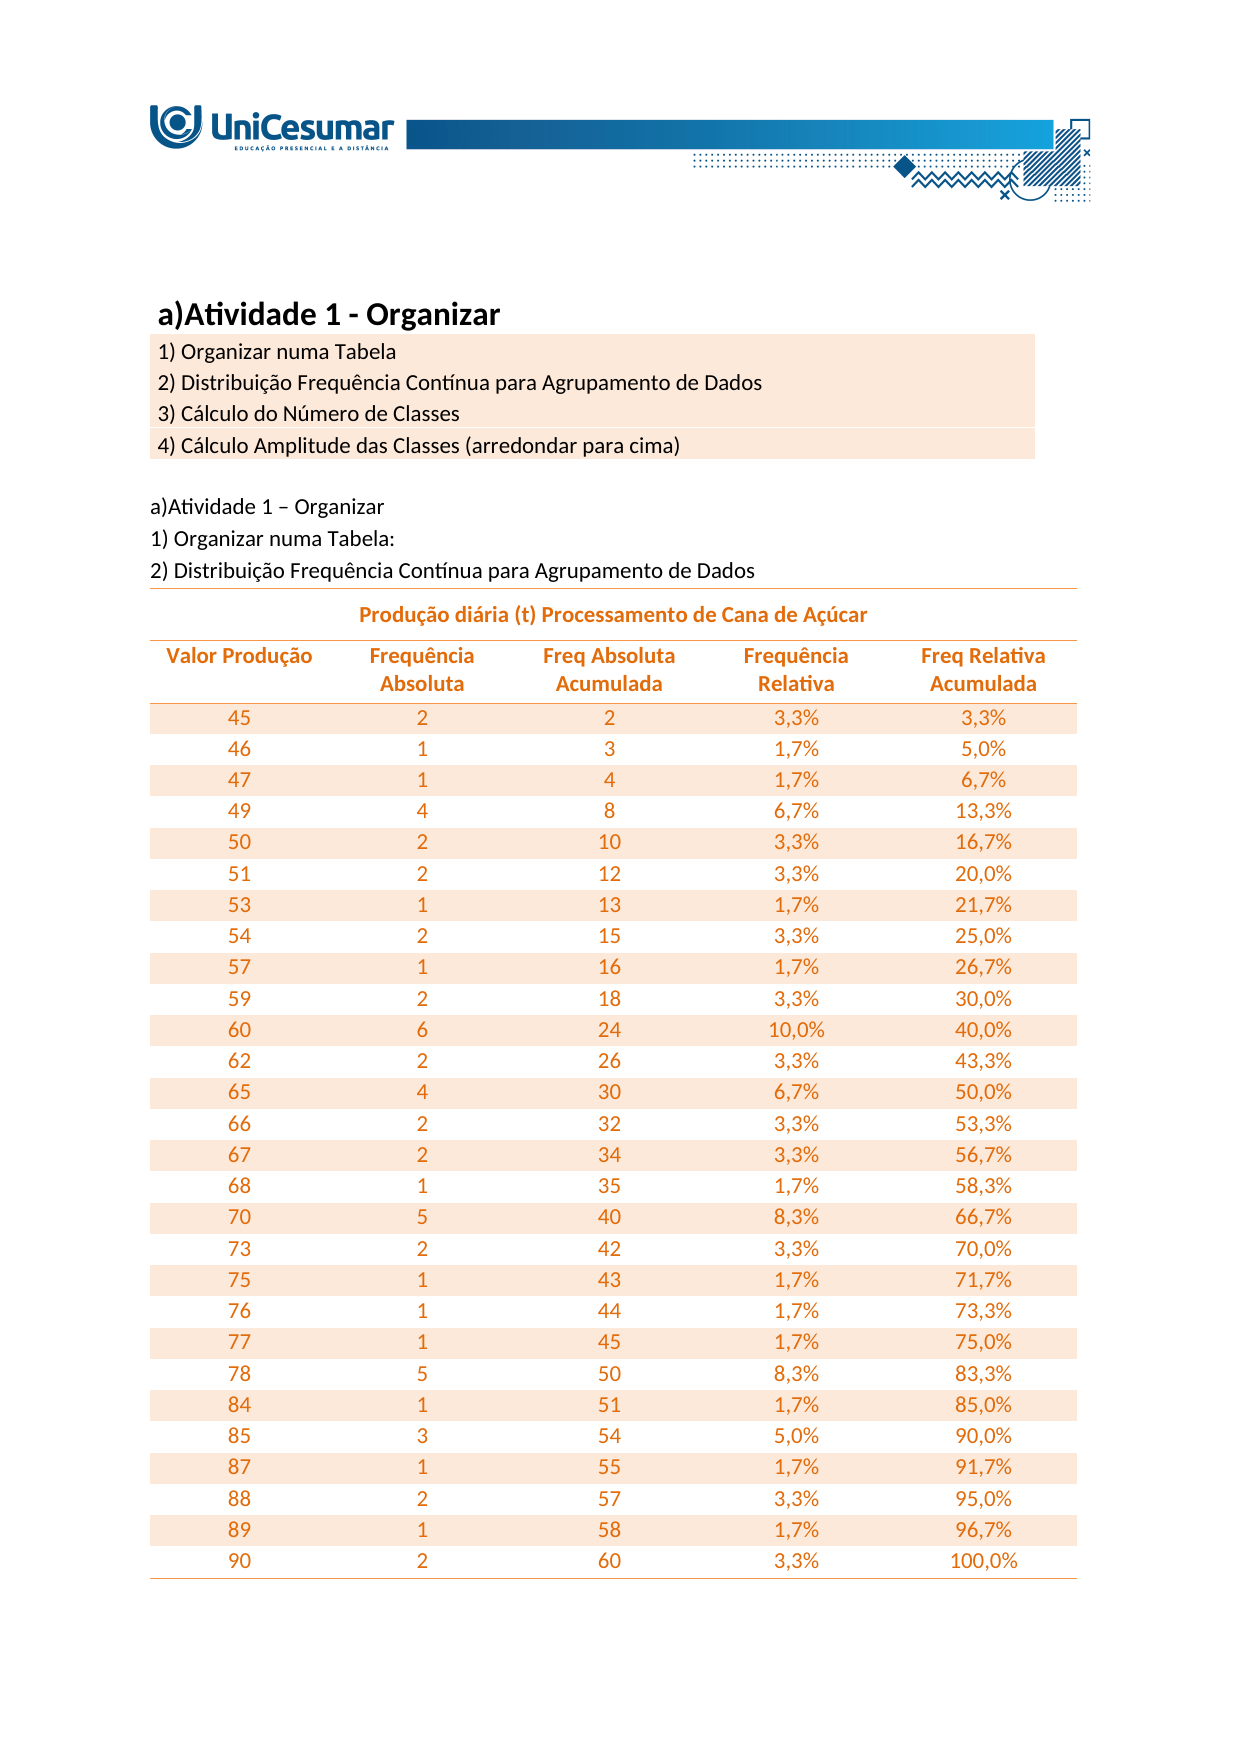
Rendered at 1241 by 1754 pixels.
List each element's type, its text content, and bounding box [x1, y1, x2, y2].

table_cell 16,7% [890, 828, 1077, 859]
table_cell 1,7% [703, 765, 890, 796]
table_cell 1) Organizar numa Tabela [150, 334, 1035, 365]
text a)Atividade 1 – Organizar [150, 492, 1090, 520]
table_cell 46 [150, 734, 329, 765]
table_cell 53 [150, 890, 329, 921]
table_cell 32 [516, 1109, 703, 1140]
table_cell 2 [329, 1546, 516, 1577]
table_header Produção diária (t) Processamento de Cana de Açúcar [150, 589, 1077, 640]
table_cell 47 [150, 765, 329, 796]
table_cell Freq Absoluta Acumulada [516, 641, 703, 702]
table_cell 49 [150, 796, 329, 827]
table_cell 3,3% [703, 1234, 890, 1265]
table_cell 2 [329, 921, 516, 952]
table_cell 53,3% [890, 1109, 1077, 1140]
table_cell 1,7% [703, 1328, 890, 1359]
text 1) Organizar numa Tabela: [150, 524, 1090, 552]
table_cell 91,7% [890, 1453, 1077, 1484]
table_cell 1 [329, 734, 516, 765]
table_cell 90,0% [890, 1421, 1077, 1452]
table_cell 26,7% [890, 953, 1077, 984]
table_cell 6,7% [703, 796, 890, 827]
table_cell 13,3% [890, 796, 1077, 827]
table_cell 66 [150, 1109, 329, 1140]
table_cell 2 [329, 984, 516, 1015]
table_cell 2 [329, 704, 516, 734]
table_cell 1,7% [703, 1390, 890, 1421]
table_cell 54 [150, 921, 329, 952]
table_cell 1 [329, 1296, 516, 1327]
table_cell 59 [150, 984, 329, 1015]
table_cell 70,0% [890, 1234, 1077, 1265]
table_cell 51 [516, 1390, 703, 1421]
table_cell 30 [516, 1078, 703, 1109]
table_cell 10,0% [703, 1015, 890, 1046]
table_cell 88 [150, 1484, 329, 1515]
table_cell 15 [516, 921, 703, 952]
table_cell 10 [516, 828, 703, 859]
table_cell 5,0% [703, 1421, 890, 1452]
table_cell 26 [516, 1046, 703, 1077]
table_cell 1 [329, 765, 516, 796]
table_cell 3,3% [703, 1484, 890, 1515]
table_cell 3,3% [703, 704, 890, 734]
table_cell 18 [516, 984, 703, 1015]
table_cell 83,3% [890, 1359, 1077, 1390]
table_cell 90 [150, 1546, 329, 1577]
table_cell 1,7% [703, 734, 890, 765]
table_cell 2 [329, 1109, 516, 1140]
table_cell 2 [516, 704, 703, 734]
table_cell 34 [516, 1140, 703, 1171]
table_cell 21,7% [890, 890, 1077, 921]
table_cell 65 [150, 1078, 329, 1109]
table_cell 13 [516, 890, 703, 921]
table_cell Frequência Absoluta [329, 641, 516, 702]
table_cell 6,7% [703, 1078, 890, 1109]
table_cell 1,7% [703, 1453, 890, 1484]
table_cell 43,3% [890, 1046, 1077, 1077]
table_cell 1,7% [703, 953, 890, 984]
table_cell 58 [516, 1515, 703, 1546]
table_cell 50 [516, 1359, 703, 1390]
picture [150, 105, 1091, 202]
table_cell 50 [150, 828, 329, 859]
table_cell 5,0% [890, 734, 1077, 765]
table_cell 2 [329, 859, 516, 890]
table_cell 1 [329, 1265, 516, 1296]
table_cell 3,3% [703, 921, 890, 952]
table_cell 45 [150, 704, 329, 734]
table_cell 71,7% [890, 1265, 1077, 1296]
table_cell 100,0% [890, 1546, 1077, 1577]
table_cell 68 [150, 1171, 329, 1202]
table_cell 42 [516, 1234, 703, 1265]
table_cell 50,0% [890, 1078, 1077, 1109]
table_cell 78 [150, 1359, 329, 1390]
table_cell 3,3% [703, 984, 890, 1015]
table_cell 30,0% [890, 984, 1077, 1015]
table_cell 70 [150, 1203, 329, 1234]
table_cell 24 [516, 1015, 703, 1046]
table_cell 35 [516, 1171, 703, 1202]
table_cell 5 [329, 1359, 516, 1390]
table_cell 73,3% [890, 1296, 1077, 1327]
table_cell 66,7% [890, 1203, 1077, 1234]
table_cell 20,0% [890, 859, 1077, 890]
table_cell 1,7% [703, 1171, 890, 1202]
table_header a)Atividade 1 - Organizar [150, 239, 1035, 334]
table_cell 2 [329, 1140, 516, 1171]
table_cell 84 [150, 1390, 329, 1421]
table_cell 58,3% [890, 1171, 1077, 1202]
table_cell 16 [516, 953, 703, 984]
table_cell 3,3% [703, 1109, 890, 1140]
table_cell 44 [516, 1296, 703, 1327]
table_cell 1 [329, 1171, 516, 1202]
table_cell 1,7% [703, 1515, 890, 1546]
table_cell 8,3% [703, 1359, 890, 1390]
table_cell 25,0% [890, 921, 1077, 952]
table_cell 56,7% [890, 1140, 1077, 1171]
table_cell 1 [329, 953, 516, 984]
table_cell 2) Distribuição Frequência Contínua para Agrupamento de Dados [150, 365, 1035, 396]
table_cell 1,7% [703, 1265, 890, 1296]
table_cell 62 [150, 1046, 329, 1077]
table_cell 85 [150, 1421, 329, 1452]
table_cell 4 [329, 1078, 516, 1109]
table_cell 6,7% [890, 765, 1077, 796]
table_cell 1 [329, 890, 516, 921]
table_cell 1,7% [703, 890, 890, 921]
table_cell 57 [150, 953, 329, 984]
table_cell Freq Relativa Acumulada [890, 641, 1077, 702]
table_cell 73 [150, 1234, 329, 1265]
table_cell 77 [150, 1328, 329, 1359]
table_cell 40 [516, 1203, 703, 1234]
table_cell 2 [329, 1234, 516, 1265]
table_cell 51 [150, 859, 329, 890]
table_cell 85,0% [890, 1390, 1077, 1421]
table_cell 4) Cálculo Amplitude das Classes (arredondar para cima) [150, 428, 1035, 459]
table_cell 76 [150, 1296, 329, 1327]
table_cell Frequência Relativa [703, 641, 890, 702]
table_cell 8 [516, 796, 703, 827]
table_cell 2 [329, 1046, 516, 1077]
table_cell 96,7% [890, 1515, 1077, 1546]
table_cell 2 [329, 828, 516, 859]
table_cell 75 [150, 1265, 329, 1296]
table_cell 3,3% [703, 859, 890, 890]
table_cell 3 [516, 734, 703, 765]
table_cell 3,3% [703, 1140, 890, 1171]
text 2) Distribuição Frequência Contínua para Agrupamento de Dados [150, 556, 1090, 584]
table_cell 6 [329, 1015, 516, 1046]
table_cell 60 [150, 1015, 329, 1046]
table_cell 3,3% [703, 1546, 890, 1577]
table_cell 1 [329, 1515, 516, 1546]
table_cell 1 [329, 1390, 516, 1421]
table_cell 89 [150, 1515, 329, 1546]
table_cell 40,0% [890, 1015, 1077, 1046]
table_cell 75,0% [890, 1328, 1077, 1359]
table_cell 4 [516, 765, 703, 796]
table_cell 54 [516, 1421, 703, 1452]
table_cell 60 [516, 1546, 703, 1577]
table_cell 95,0% [890, 1484, 1077, 1515]
table_cell 45 [516, 1328, 703, 1359]
table_cell 55 [516, 1453, 703, 1484]
table_cell 1 [329, 1328, 516, 1359]
table_cell 3) Cálculo do Número de Classes [150, 396, 1035, 427]
table_cell 3,3% [890, 704, 1077, 734]
table_cell 1,7% [703, 1296, 890, 1327]
table_cell 3,3% [703, 828, 890, 859]
table_cell 87 [150, 1453, 329, 1484]
table_cell 12 [516, 859, 703, 890]
table_cell 67 [150, 1140, 329, 1171]
table_cell 3,3% [703, 1046, 890, 1077]
table_cell 4 [329, 796, 516, 827]
table_cell 8,3% [703, 1203, 890, 1234]
table_cell 5 [329, 1203, 516, 1234]
table_cell 2 [329, 1484, 516, 1515]
table_cell 43 [516, 1265, 703, 1296]
table_cell Valor Produção [150, 641, 329, 702]
table_cell 1 [329, 1453, 516, 1484]
table_cell 3 [329, 1421, 516, 1452]
table_cell 57 [516, 1484, 703, 1515]
